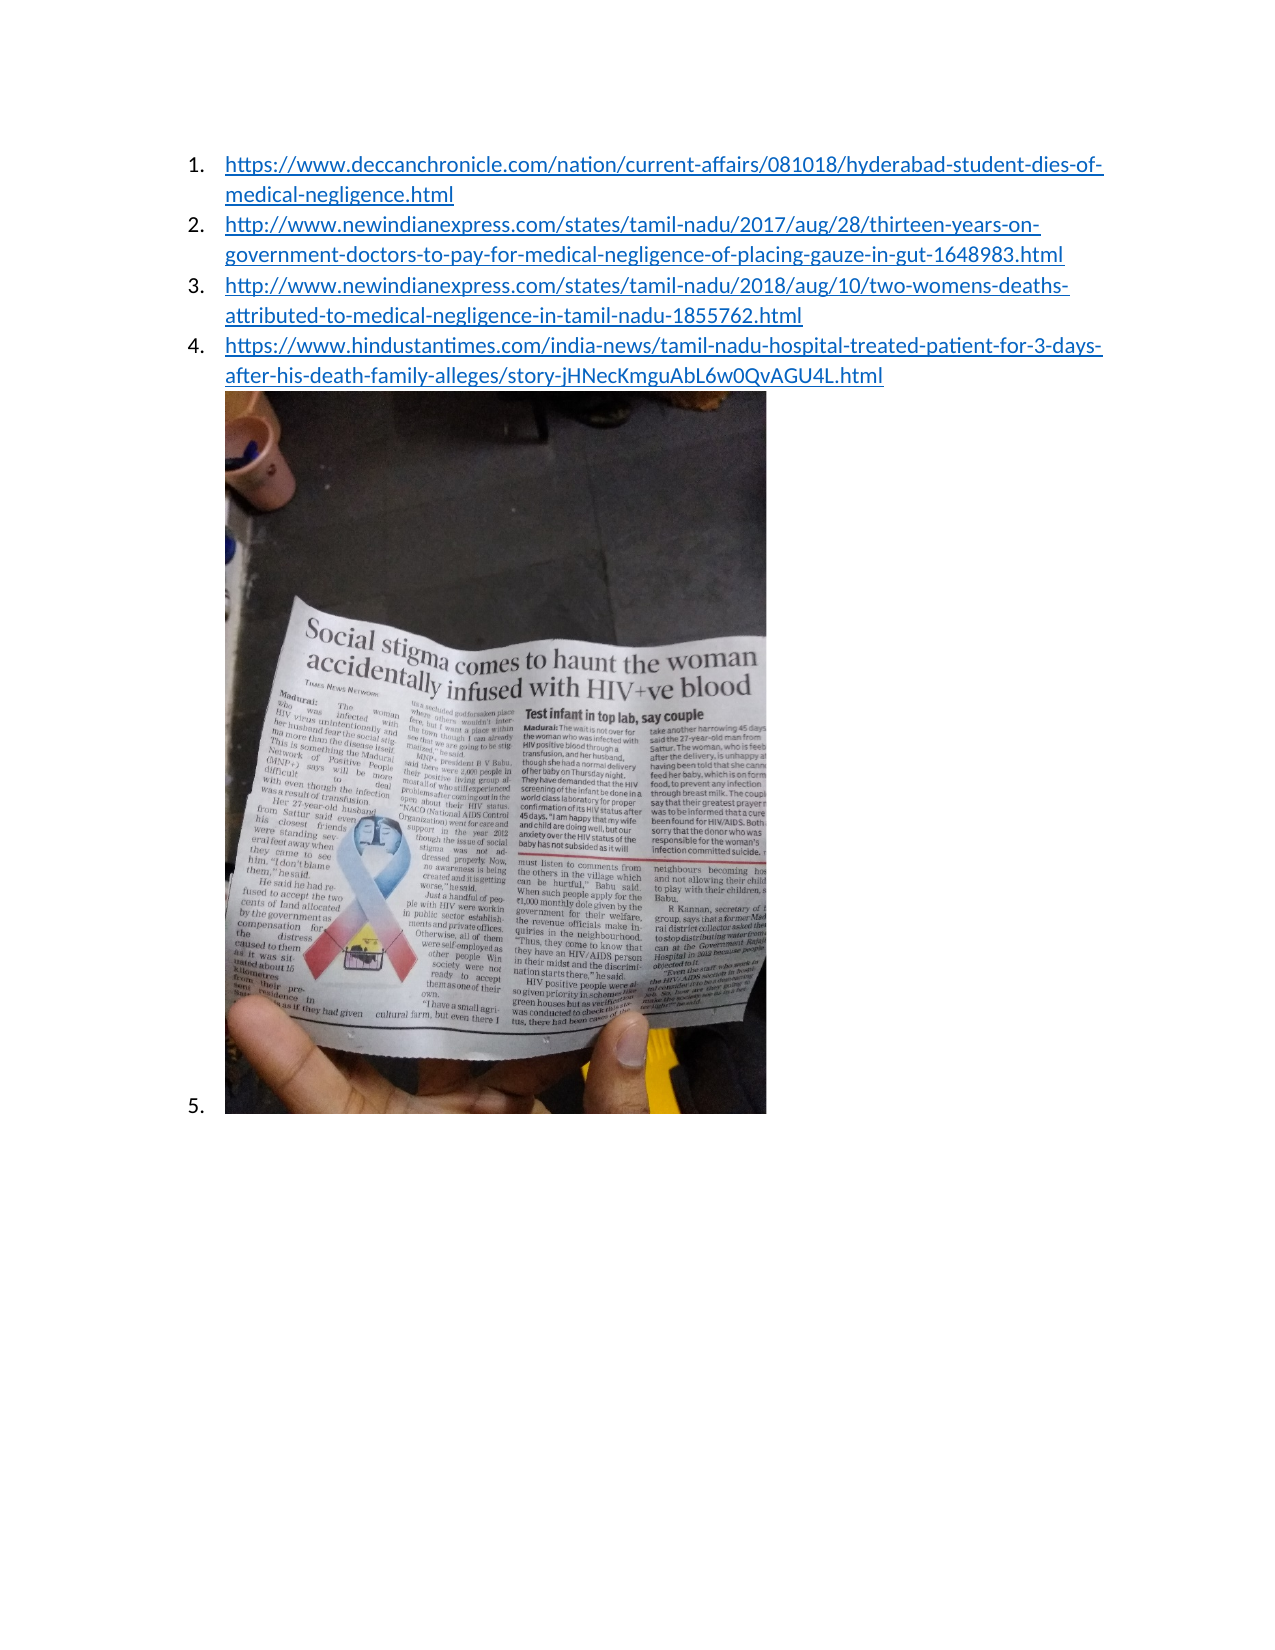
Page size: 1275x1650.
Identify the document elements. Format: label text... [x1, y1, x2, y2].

list http://www.newindianexpress.com/states/tamil-nadu/2017/aug/28/thirteen-years-on-government-doctors-to-pay-for-medical-negligence-of-placing-gauze-in-gut-1648983.html [187, 210, 1125, 269]
picture [225, 391, 767, 1114]
list http://www.newindianexpress.com/states/tamil-nadu/2018/aug/10/two-womens-deaths-attributed-to-medical-negligence-in-tamil-nadu-1855762.html [187, 271, 1125, 329]
list https://www.hindustantimes.com/india-news/tamil-nadu-hospital-treated-patient-for-3-days-after-his-death-family-alleges/story-jHNecKmguAbL6w0QvAGU4L.html [187, 331, 1125, 389]
list https://www.deccanchronicle.com/nation/current-affairs/081018/hyderabad-student-dies-of-medical-negligence.html [187, 150, 1125, 208]
